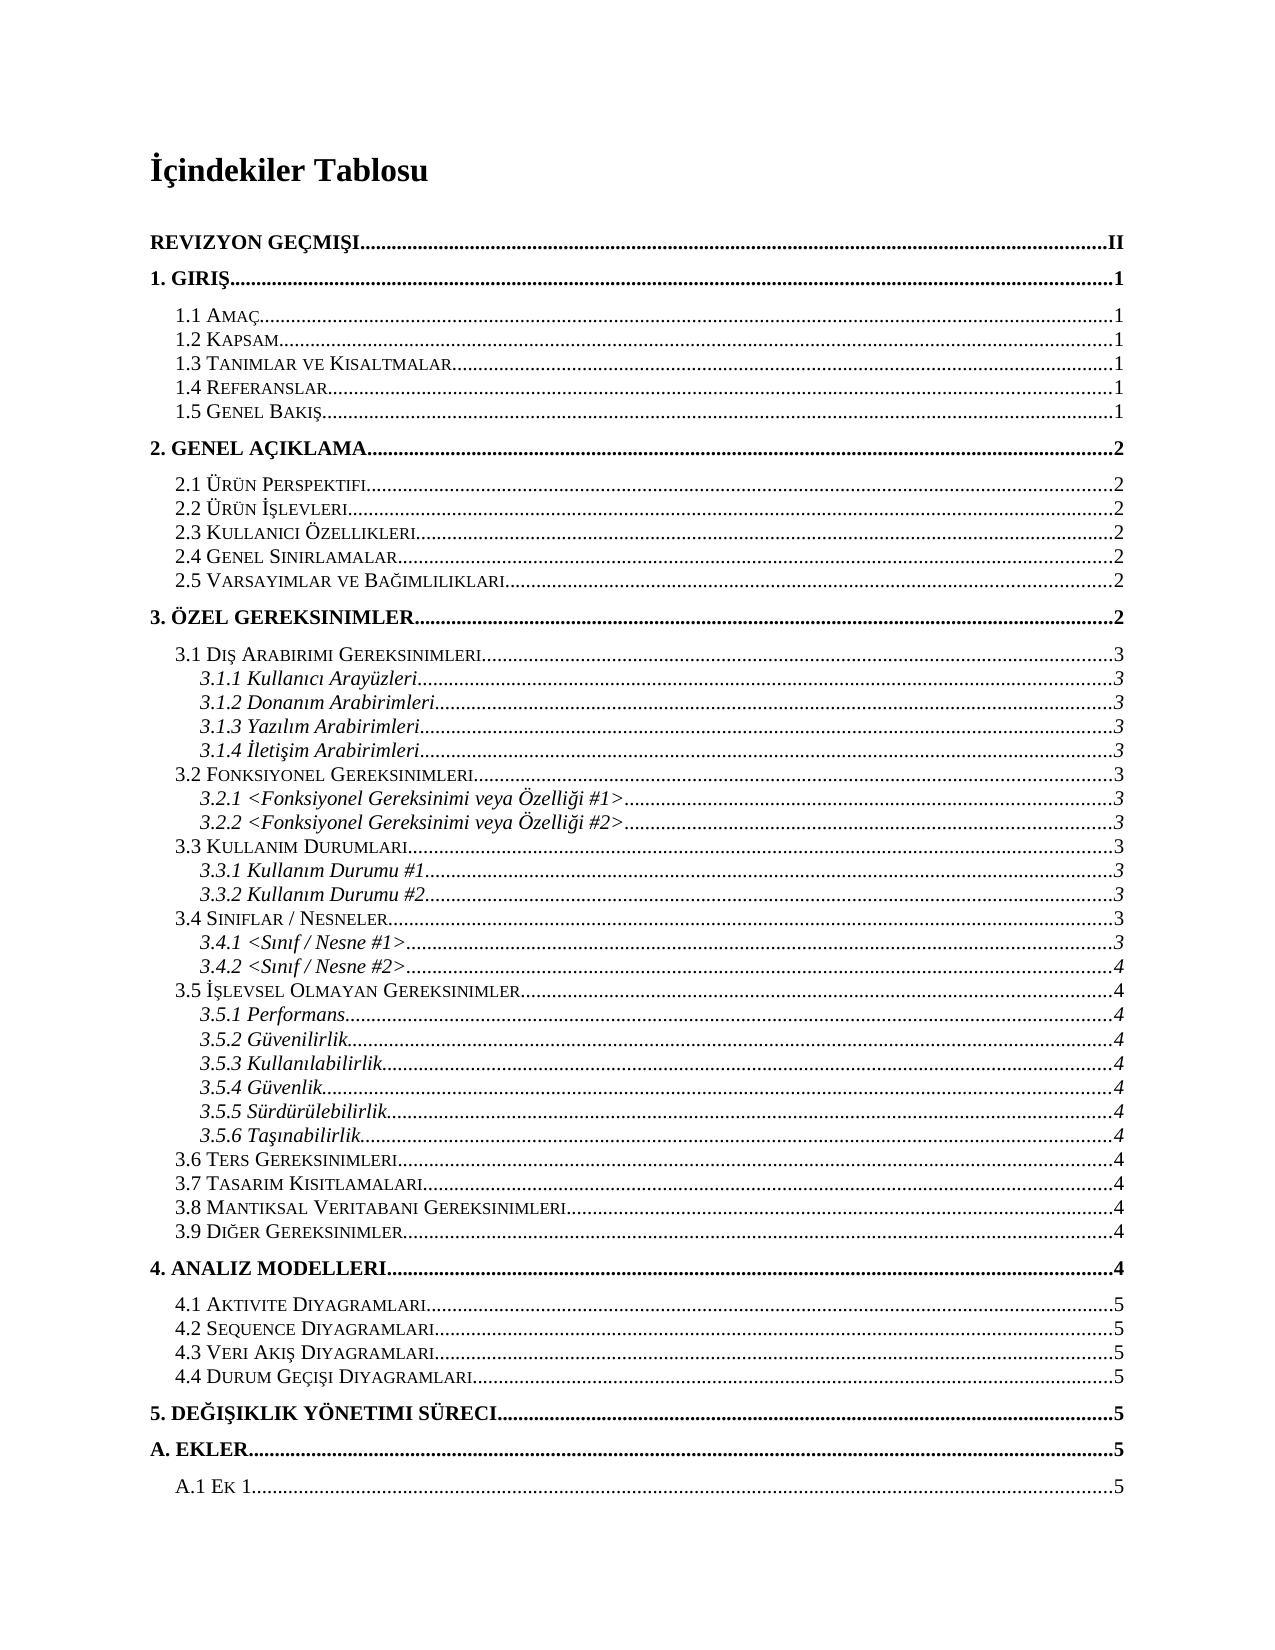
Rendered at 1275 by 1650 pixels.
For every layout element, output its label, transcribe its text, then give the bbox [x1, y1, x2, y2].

text 3.2.1 <Fonksiyonel Gereksinimi veya Özelliği #1> 3 [200, 786, 1125, 810]
text 3.5.5 Sürdürülebilirlik 4 [200, 1099, 1125, 1123]
text 3.7 Tasarım Kısıtlamaları 4 [175, 1171, 1125, 1195]
text 5. Değişiklik Yönetimi Süreci 5 [150, 1401, 1125, 1425]
text 3.3.2 Kullanım Durumu #2 3 [200, 882, 1125, 906]
text 3.5 İşlevsel Olmayan Gereksinimler 4 [175, 978, 1125, 1002]
text Revizyon Geçmişi ii [150, 229, 1125, 254]
text 3.1.3 Yazılım Arabirimleri 3 [200, 714, 1125, 738]
text 2.5 Varsayımlar ve Bağımlılıkları 2 [175, 568, 1125, 592]
text 3.5.1 Performans 4 [200, 1002, 1125, 1026]
text 3.2.2 <Fonksiyonel Gereksinimi veya Özelliği #2> 3 [200, 810, 1125, 834]
text 1.5 Genel Bakış 1 [175, 399, 1125, 423]
text 3.5.4 Güvenlik 4 [200, 1074, 1125, 1099]
text 3.8 Mantıksal Veritabanı Gereksinimleri 4 [175, 1195, 1125, 1219]
text 2.2 Ürün İşlevleri 2 [175, 496, 1125, 520]
text 3.1.1 Kullanıcı Arayüzleri 3 [200, 666, 1125, 689]
text 1.4 Referanslar 1 [175, 375, 1125, 399]
text 3.3 Kullanım Durumları 3 [175, 834, 1125, 858]
text 3.9 Diğer Gereksinimler 4 [175, 1219, 1125, 1243]
text 1.2 Kapsam 1 [175, 327, 1125, 351]
text 4.1 Aktivite Diyagramları 5 [175, 1292, 1125, 1316]
text 3.5.3 Kullanılabilirlik 4 [200, 1051, 1125, 1074]
text 2. Genel Açıklama 2 [150, 436, 1125, 459]
text 3.6 Ters Gereksinimleri 4 [175, 1147, 1125, 1171]
text 3.2 Fonksiyonel Gereksinimleri 3 [175, 762, 1125, 786]
text 1. Giriş 1 [150, 266, 1125, 290]
text 2.3 Kullanıcı Özellikleri 2 [175, 520, 1125, 544]
text 4.4 Durum Geçişi Diyagramları 5 [175, 1364, 1125, 1388]
text 3.5.2 Güvenilirlik 4 [200, 1026, 1125, 1051]
text 3.4.1 <Sınıf / Nesne #1> 3 [200, 930, 1125, 954]
text 2.4 Genel Sınırlamalar 2 [175, 544, 1125, 568]
text 2.1 Ürün Perspektifi 2 [175, 472, 1125, 496]
text 4.2 Sequence Diyagramları 5 [175, 1316, 1125, 1340]
text 1.1 Amaç 1 [175, 303, 1125, 327]
text 4. Analiz Modelleri 4 [150, 1256, 1125, 1279]
text 3.1.4 İletişim Arabirimleri 3 [200, 738, 1125, 762]
text İçindekiler Tablosu [150, 150, 1125, 188]
text 4.3 Veri Akış Diyagramları 5 [175, 1340, 1125, 1364]
text A.1 Ek 1 5 [175, 1474, 1125, 1498]
text 3. Özel Gereksinimler 2 [150, 605, 1125, 629]
text 3.4 Sınıflar / Nesneler 3 [175, 906, 1125, 930]
text 3.3.1 Kullanım Durumu #1 3 [200, 858, 1125, 882]
text 3.5.6 Taşınabilirlik 4 [200, 1123, 1125, 1147]
text 3.1.2 Donanım Arabirimleri 3 [200, 689, 1125, 714]
text 1.3 Tanımlar ve Kısaltmalar 1 [175, 351, 1125, 375]
text 3.1 Dış Arabirimi Gereksinimleri 3 [175, 641, 1125, 666]
text A. Ekler 5 [150, 1437, 1125, 1461]
text 3.4.2 <Sınıf / Nesne #2> 4 [200, 954, 1125, 978]
